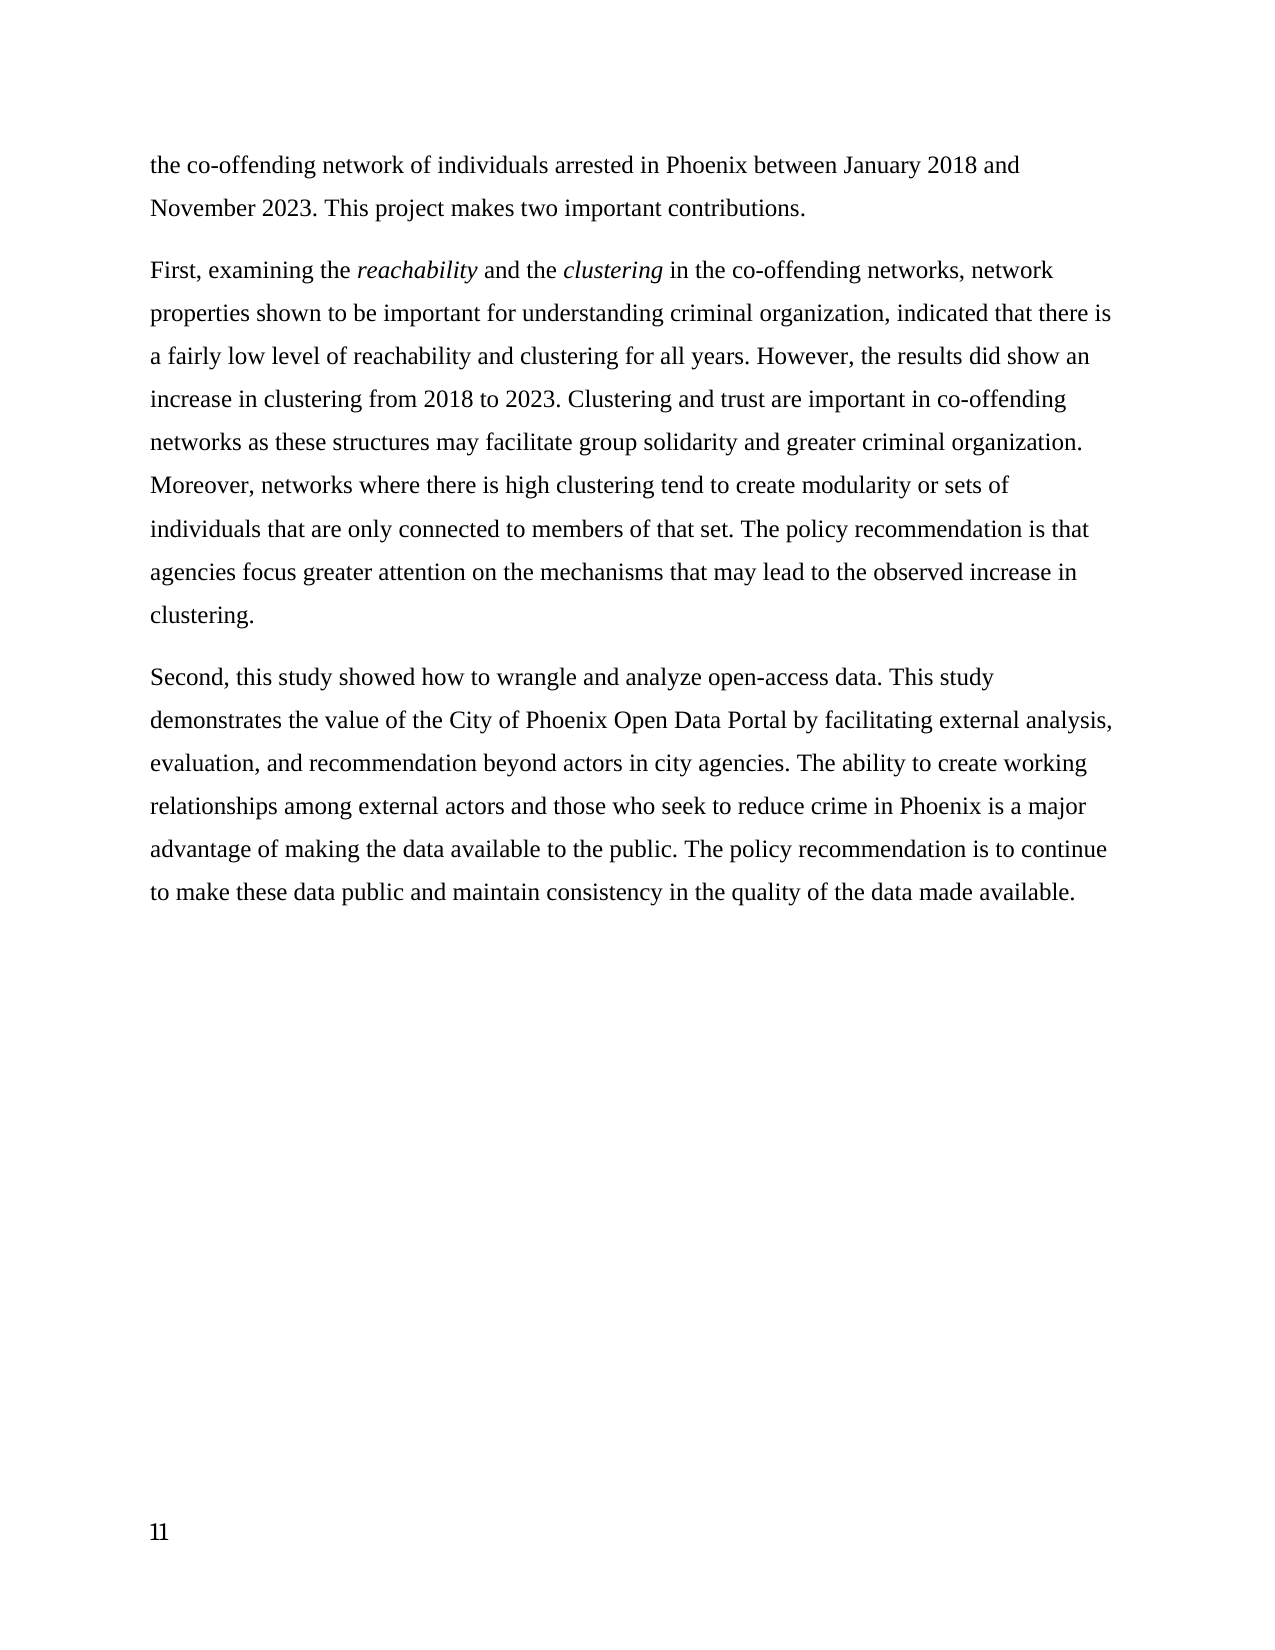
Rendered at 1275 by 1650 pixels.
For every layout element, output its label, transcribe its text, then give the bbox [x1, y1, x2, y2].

text Second, this study showed how to wrangle and analyze open-access data. This study demonstrates the value of the City of Phoenix Open Data Portal by facilitating external analysis, evaluation, and recommendation beyond actors in city agencies. The ability to create working relationships among external actors and those who seek to reduce crime in Phoenix is a major advantage of making the data available to the public. The policy recommendation is to continue to make these data public and maintain consistency in the quality of the data made available. [150, 662, 1125, 906]
text First, examining the reachability and the clustering in the co-offending networks, network properties shown to be important for understanding criminal organization, indicated that there is a fairly low level of reachability and clustering for all years. However, the results did show an increase in clustering from 2018 to 2023. Clustering and trust are important in co-offending networks as these structures may facilitate group solidarity and greater criminal organization. Moreover, networks where there is high clustering tend to create modularity or sets of individuals that are only connected to members of that set. The policy recommendation is that agencies focus greater attention on the mechanisms that may lead to the observed increase in clustering. [150, 255, 1125, 629]
